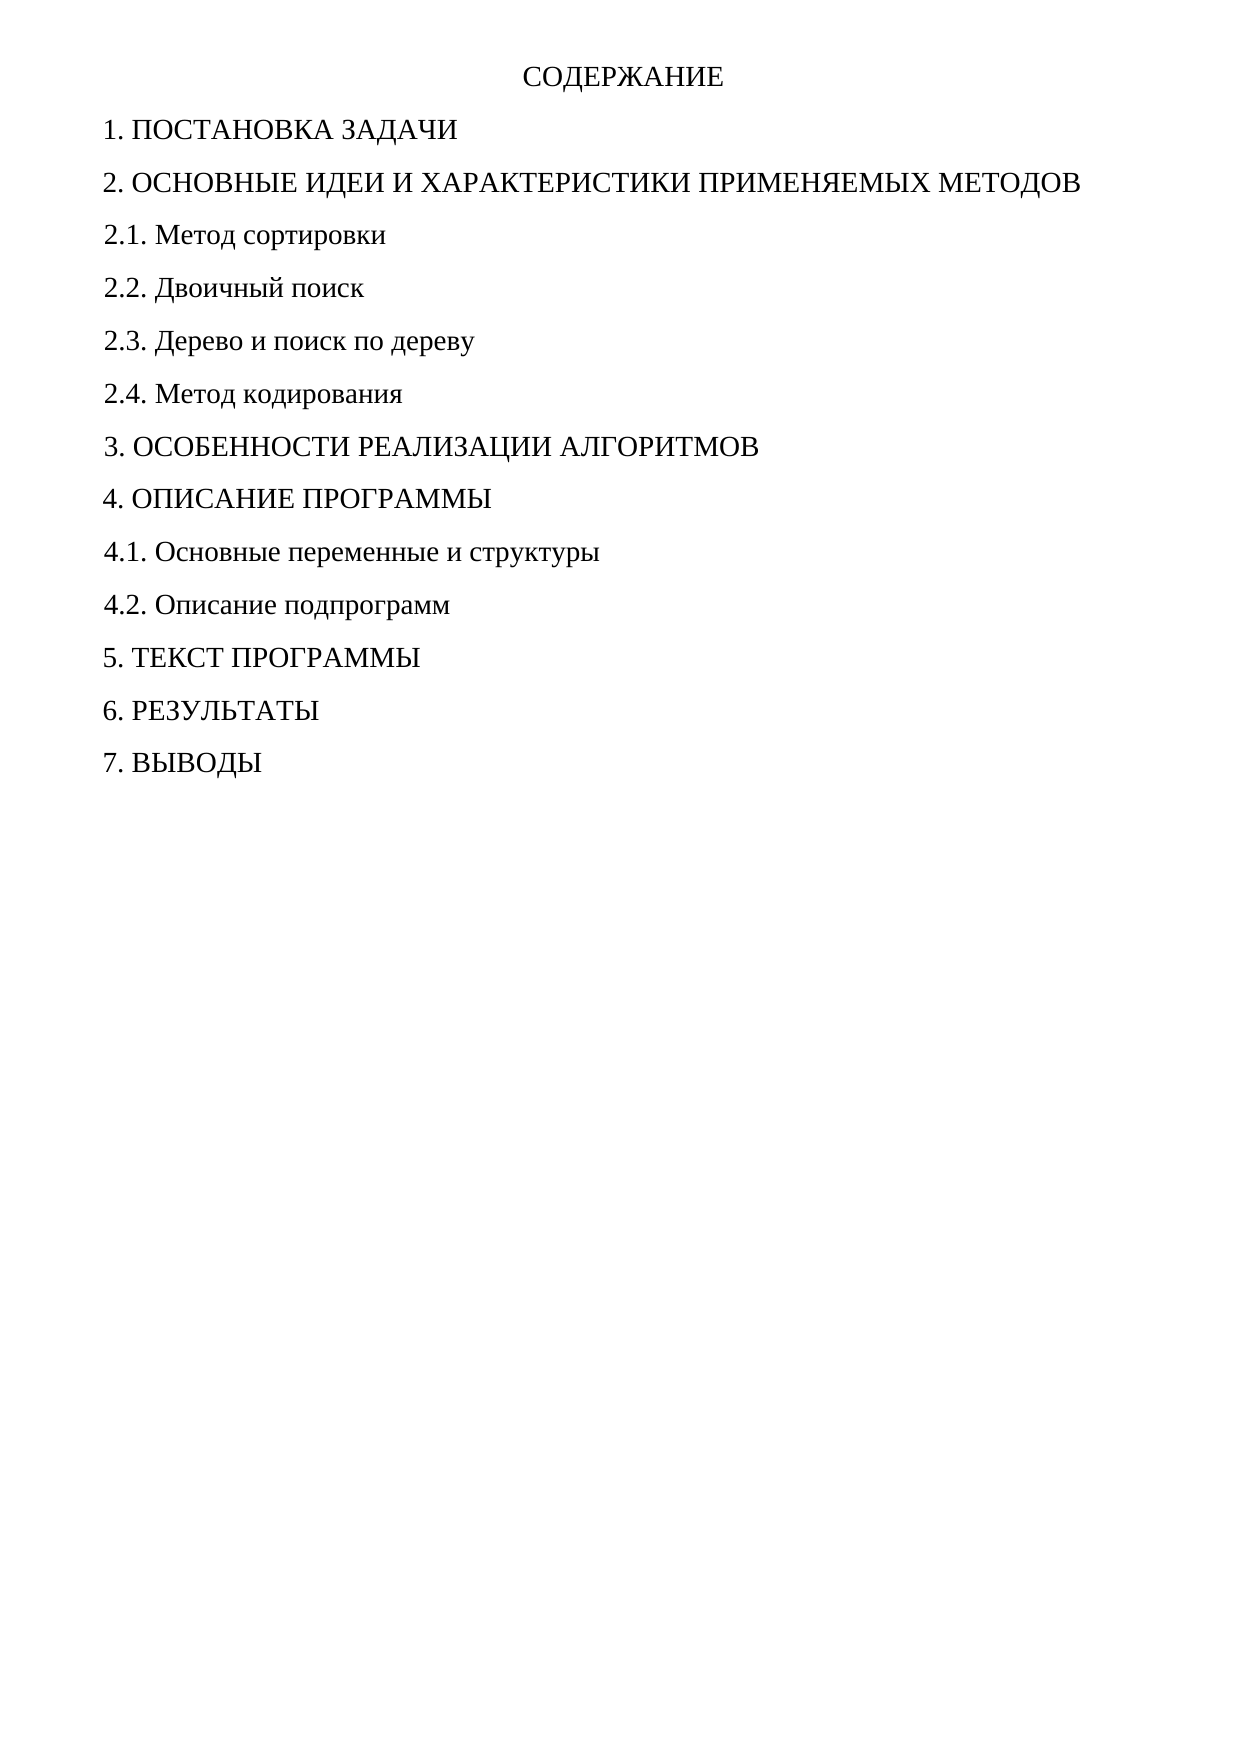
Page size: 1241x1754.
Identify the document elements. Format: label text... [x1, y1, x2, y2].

text 2.3. Дерево и поиск по дереву [102, 323, 1144, 357]
text 4.1. Основные переменные и структуры [102, 534, 1144, 568]
text 7. ВЫВОДЫ [102, 746, 1144, 779]
text 6. РЕЗУЛЬТАТЫ [102, 693, 1144, 726]
text 2. ОСНОВНЫЕ ИДЕИ И ХАРАКТЕРИСТИКИ ПРИМЕНЯЕМЫХ МЕТОДОВ [102, 165, 1144, 198]
text СОДЕРЖАНИЕ [102, 59, 1144, 93]
text 3. ОСОБЕННОСТИ РЕАЛИЗАЦИИ АЛГОРИТМОВ [102, 429, 1144, 462]
text 2.4. Метод кодирования [102, 376, 1144, 409]
text 1. ПОСТАНОВКА ЗАДАЧИ [102, 112, 1144, 145]
text 4. ОПИСАНИЕ ПРОГРАММЫ [102, 482, 1144, 515]
text 2.2. Двоичный поиск [102, 270, 1144, 304]
text 2.1. Метод сортировки [102, 217, 1144, 251]
text 4.2. Описание подпрограмм [102, 587, 1144, 621]
text 5. ТЕКСТ ПРОГРАММЫ [102, 640, 1144, 673]
